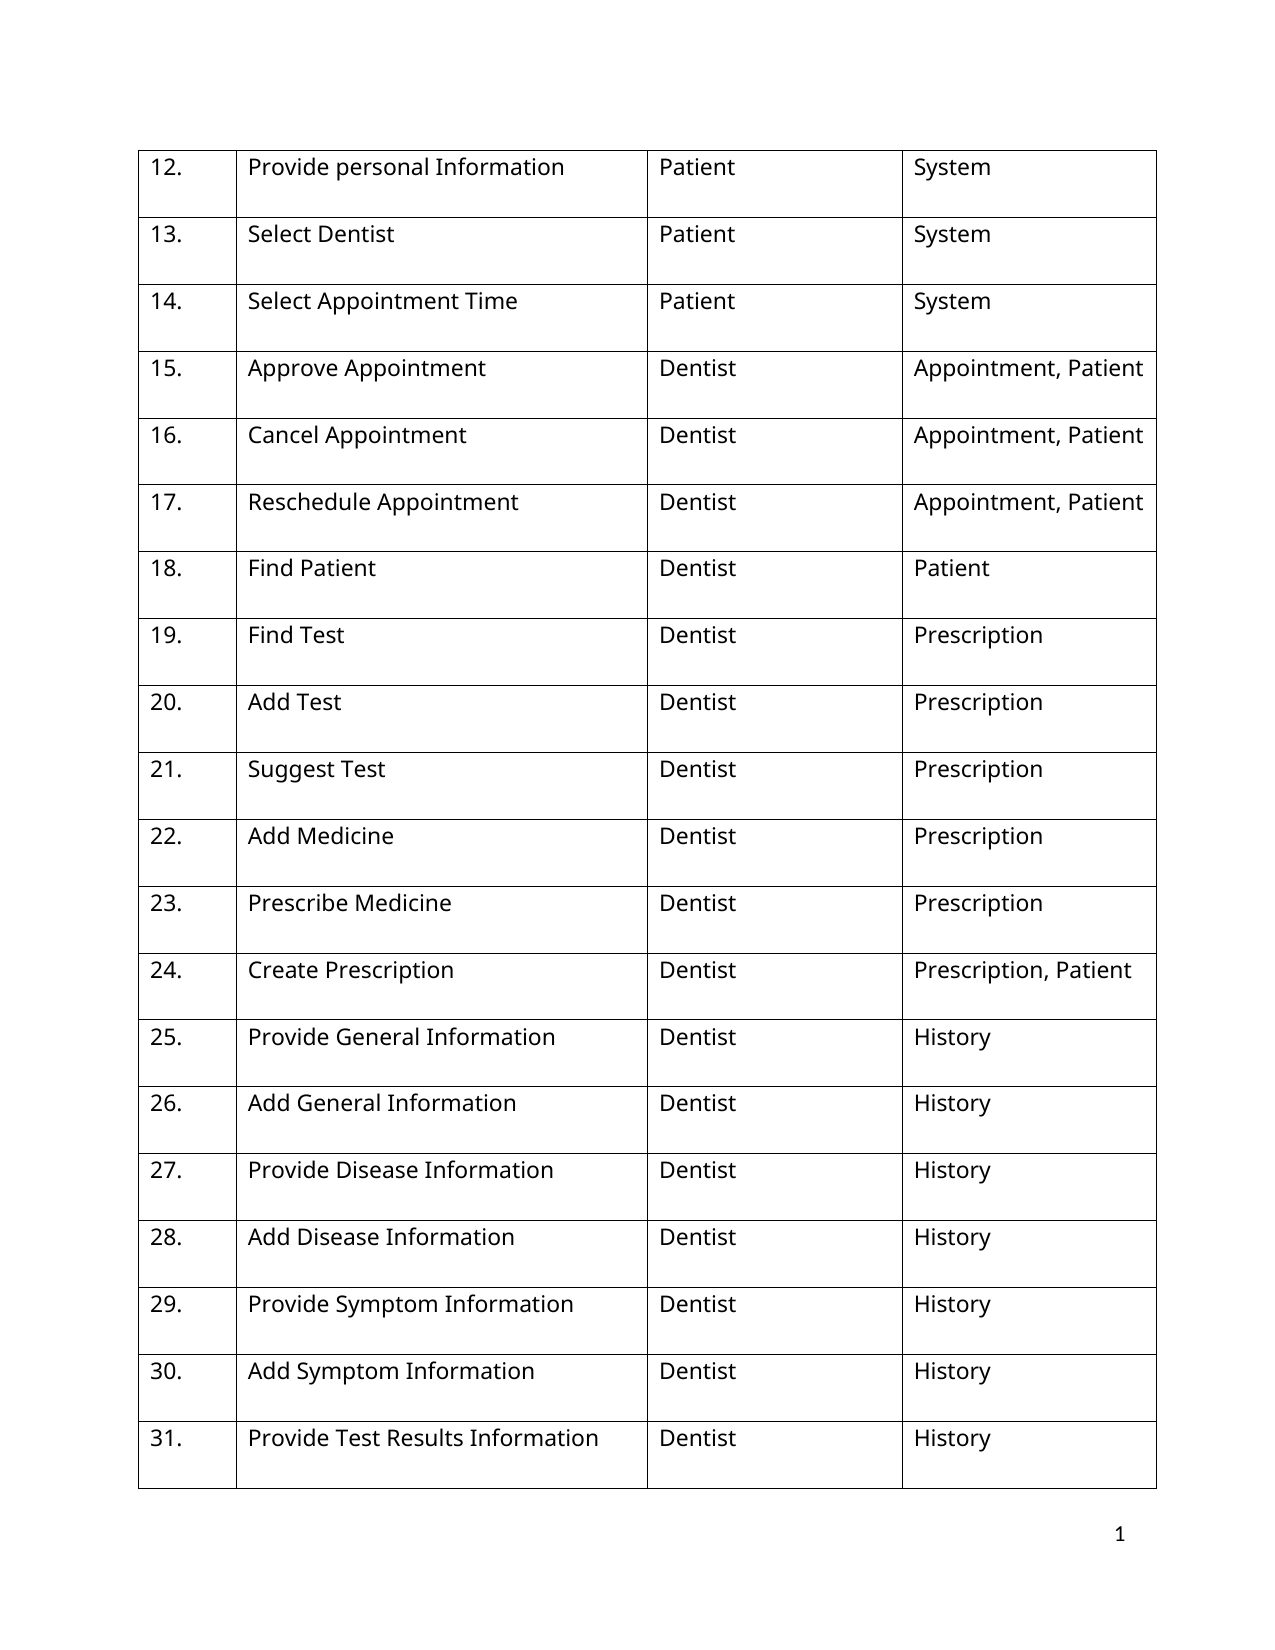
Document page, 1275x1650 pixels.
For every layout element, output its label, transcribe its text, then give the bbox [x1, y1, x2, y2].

table_cell History [903, 1355, 1156, 1421]
table_cell [139, 352, 236, 417]
table_cell Dentist [648, 820, 902, 886]
table_cell [139, 1221, 236, 1287]
table_cell Select Appointment Time [237, 285, 647, 351]
table_cell Patient [903, 552, 1156, 618]
table_cell Add Symptom Information [237, 1355, 647, 1421]
table_cell Prescription [903, 753, 1156, 819]
table_cell Dentist [648, 1355, 902, 1421]
table_cell [139, 619, 236, 685]
table_cell Prescription, Patient [903, 954, 1156, 1019]
table_cell Patient [648, 285, 902, 351]
table_cell Appointment, Patient [903, 419, 1156, 484]
table_cell Dentist [648, 1288, 902, 1354]
table_cell Appointment, Patient [903, 485, 1156, 551]
table_cell Dentist [648, 954, 902, 1019]
table_cell Add General Information [237, 1087, 647, 1153]
table_cell Dentist [648, 887, 902, 952]
table_cell [139, 151, 236, 217]
table_cell Select Dentist [237, 218, 647, 284]
table_cell [139, 485, 236, 551]
table_cell [139, 285, 236, 351]
table_cell Dentist [648, 485, 902, 551]
table_cell History [903, 1422, 1156, 1487]
table_cell Find Patient [237, 552, 647, 618]
table_cell [139, 1288, 236, 1354]
table_cell Prescription [903, 686, 1156, 752]
table_cell Create Prescription [237, 954, 647, 1019]
table_cell Prescribe Medicine [237, 887, 647, 952]
table_cell [139, 1355, 236, 1421]
table_cell Patient [648, 218, 902, 284]
table_cell Dentist [648, 1154, 902, 1220]
table_cell Appointment, Patient [903, 352, 1156, 417]
table_cell Cancel Appointment [237, 419, 647, 484]
table_cell [139, 419, 236, 484]
table_cell Dentist [648, 753, 902, 819]
table_cell Provide Symptom Information [237, 1288, 647, 1354]
table_cell History [903, 1154, 1156, 1220]
table_cell Add Test [237, 686, 647, 752]
table_cell Dentist [648, 1221, 902, 1287]
table_cell Approve Appointment [237, 352, 647, 417]
table_cell Suggest Test [237, 753, 647, 819]
table_cell Reschedule Appointment [237, 485, 647, 551]
table_cell Patient [648, 151, 902, 217]
table_cell Dentist [648, 1020, 902, 1086]
table_cell [139, 1087, 236, 1153]
table_cell Provide Test Results Information [237, 1422, 647, 1487]
table_cell System [903, 218, 1156, 284]
table_cell [139, 552, 236, 618]
table_cell [139, 887, 236, 952]
table_cell Provide General Information [237, 1020, 647, 1086]
table_cell History [903, 1221, 1156, 1287]
table_cell System [903, 151, 1156, 217]
table_cell Dentist [648, 552, 902, 618]
table_cell Add Disease Information [237, 1221, 647, 1287]
table_cell Prescription [903, 887, 1156, 952]
table_cell Find Test [237, 619, 647, 685]
table_cell History [903, 1288, 1156, 1354]
table_cell Dentist [648, 1422, 902, 1487]
table_cell Dentist [648, 1087, 902, 1153]
table_cell [139, 753, 236, 819]
table_cell [139, 954, 236, 1019]
table_cell History [903, 1087, 1156, 1153]
table_cell Dentist [648, 686, 902, 752]
table_cell Dentist [648, 619, 902, 685]
table_cell [139, 218, 236, 284]
table_cell Prescription [903, 619, 1156, 685]
table_cell System [903, 285, 1156, 351]
table_cell Dentist [648, 352, 902, 417]
table_cell Provide personal Information [237, 151, 647, 217]
table_cell [139, 1422, 236, 1487]
table_cell [139, 686, 236, 752]
table_cell Add Medicine [237, 820, 647, 886]
table_cell Provide Disease Information [237, 1154, 647, 1220]
table_cell [139, 820, 236, 886]
table_cell Dentist [648, 419, 902, 484]
table_cell Prescription [903, 820, 1156, 886]
table_cell [139, 1020, 236, 1086]
table_cell [139, 1154, 236, 1220]
table_cell History [903, 1020, 1156, 1086]
